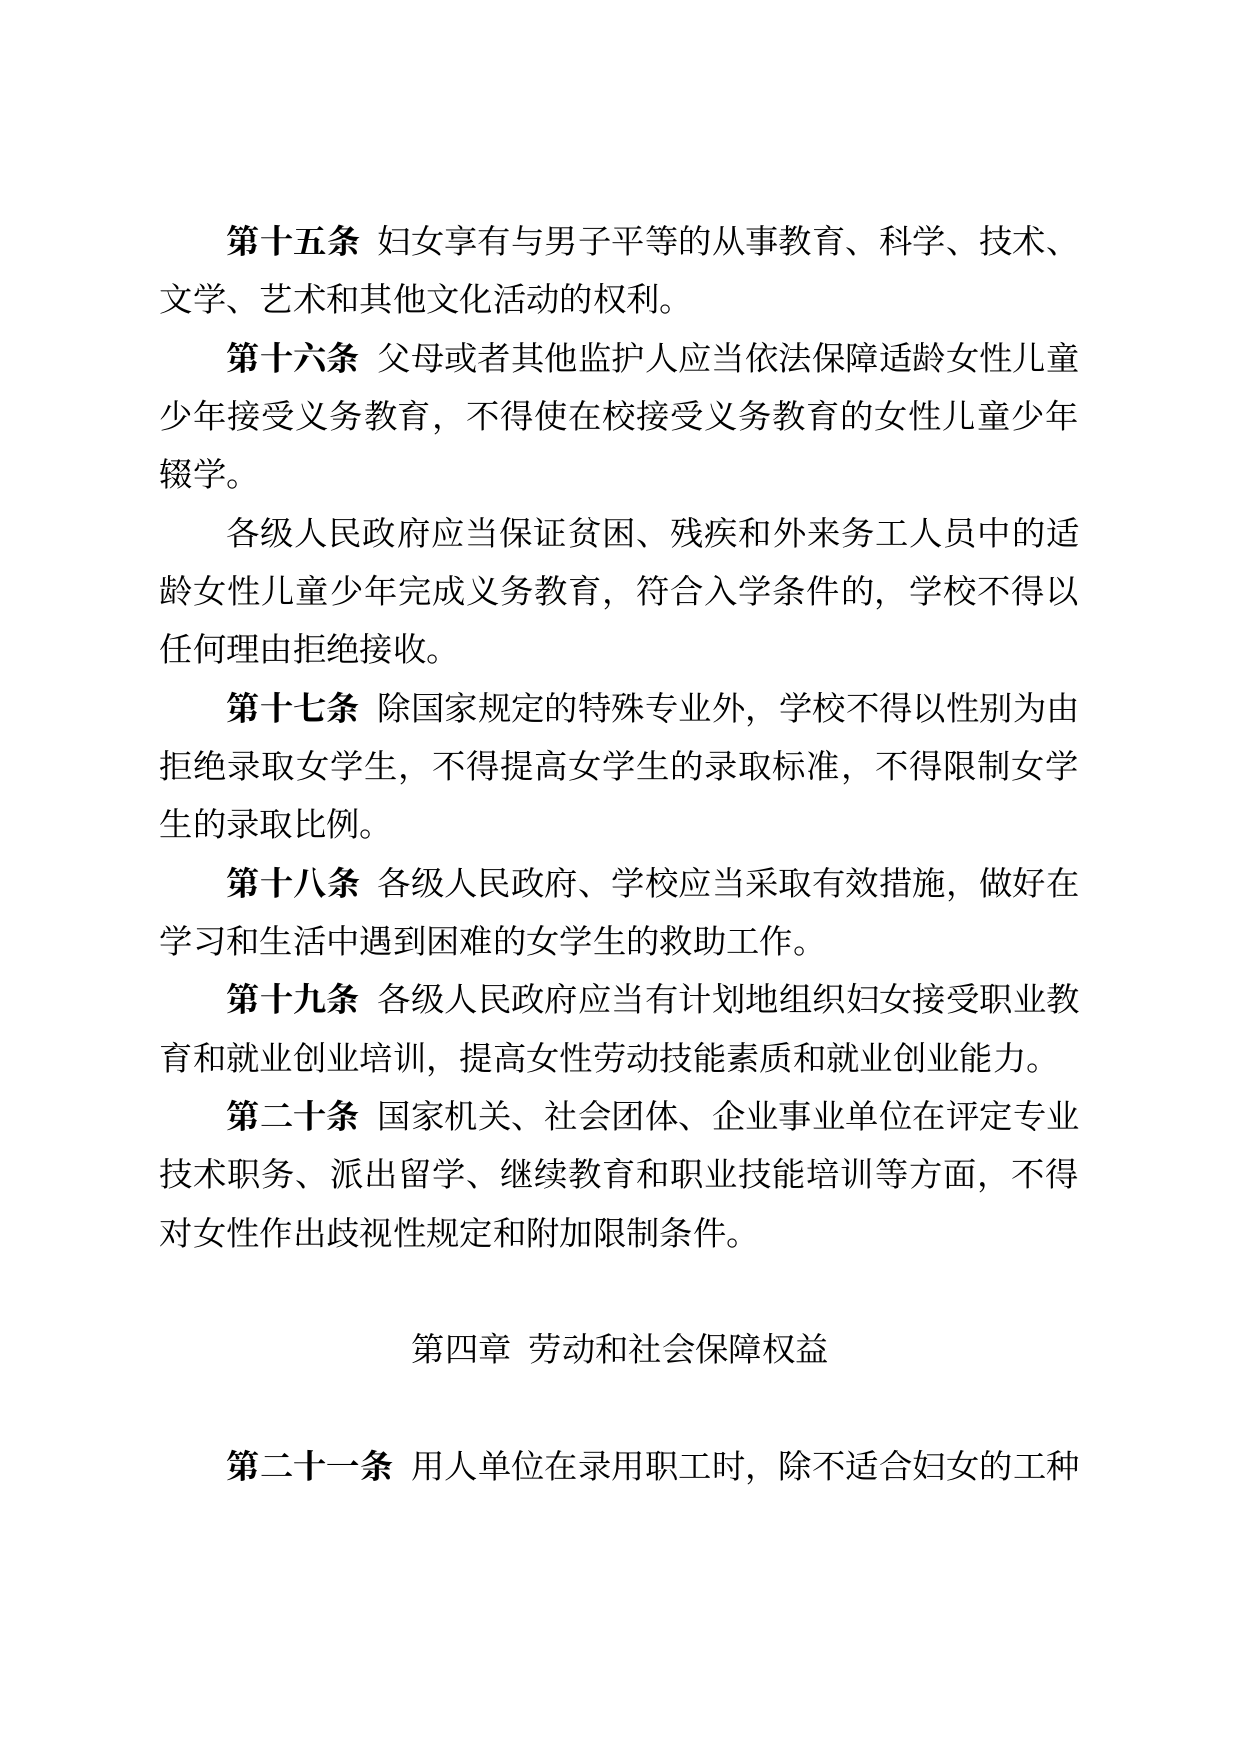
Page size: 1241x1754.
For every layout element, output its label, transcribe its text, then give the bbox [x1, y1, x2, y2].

text 第十八条 各级人民政府、学校应当采取有效措施，做好在学习和生活中遇到困难的女学生的救助工作。 [159, 848, 1081, 965]
text 第十九条 各级人民政府应当有计划地组织妇女接受职业教育和就业创业培训，提高女性劳动技能素质和就业创业能力。 [159, 965, 1081, 1082]
text 第十七条 除国家规定的特殊专业外，学校不得以性别为由拒绝录取女学生，不得提高女学生的录取标准，不得限制女学生的录取比例。 [159, 673, 1081, 848]
text 各级人民政府应当保证贫困、残疾和外来务工人员中的适龄女性儿童少年完成义务教育，符合入学条件的，学校不得以任何理由拒绝接收。 [159, 498, 1081, 673]
text 第十五条 妇女享有与男子平等的从事教育、科学、技术、文学、艺术和其他文化活动的权利。 [159, 207, 1081, 323]
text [159, 1432, 1081, 1490]
text 第四章 劳动和社会保障权益 [159, 1315, 1081, 1373]
text 第二十条 国家机关、社会团体、企业事业单位在评定专业技术职务、派出留学、继续教育和职业技能培训等方面，不得对女性作出歧视性规定和附加限制条件。 [159, 1082, 1081, 1257]
text 第十六条 父母或者其他监护人应当依法保障适龄女性儿童少年接受义务教育，不得使在校接受义务教育的女性儿童少年辍学。 [159, 323, 1081, 498]
